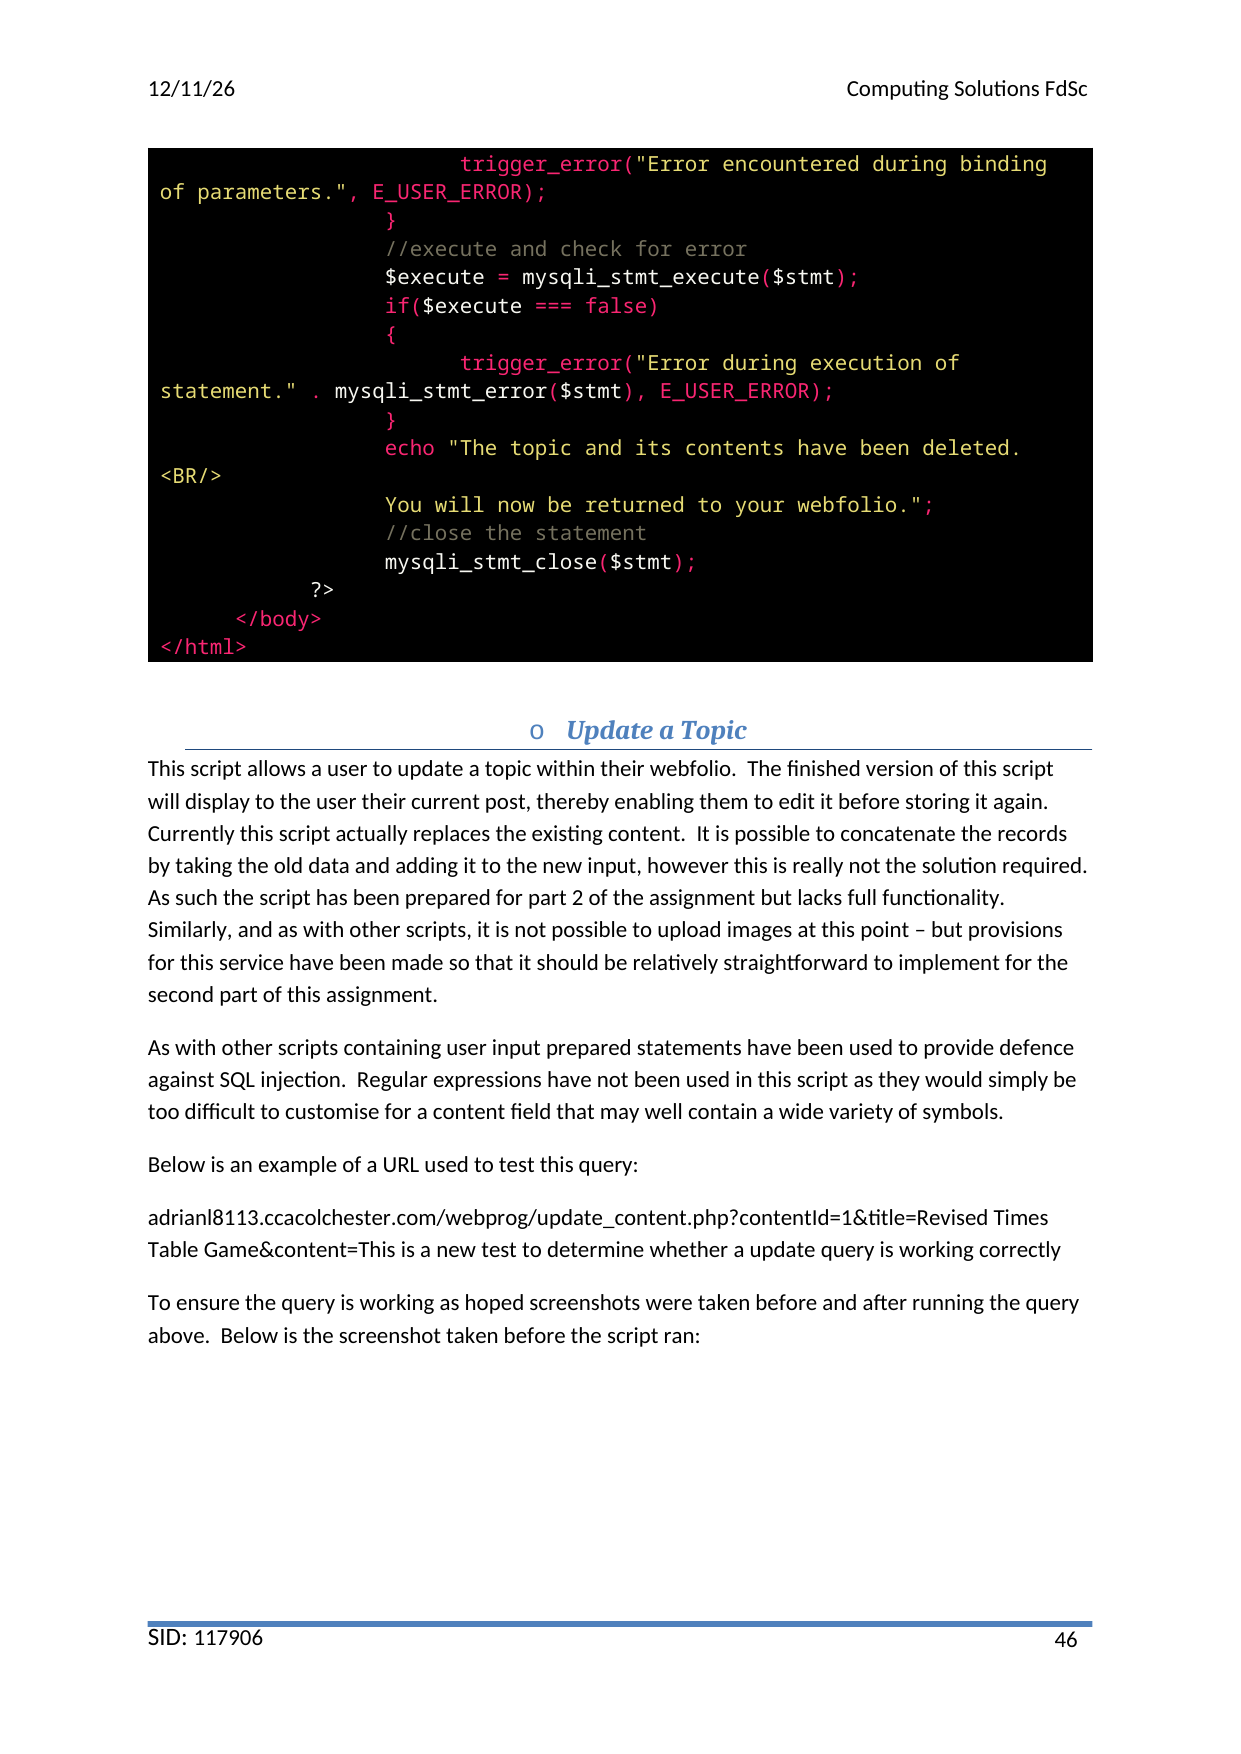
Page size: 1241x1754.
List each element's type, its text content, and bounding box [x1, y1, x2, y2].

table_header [149, 149, 1092, 661]
text adrianl8113.ccacolchester.com/webprog/update_content.php?contentId=1&title=Revised Times Table Game&content=This is a new test to determine whether a update query is working correctly [148, 1203, 1092, 1263]
text This script allows a user to update a topic within their webfolio. The finished version of this script will display to the user their current post, thereby enabling them to edit it before storing it again. Currently this script actually replaces the existing content. It is possible to concatenate the records by taking the old data and adding it to the new input, however this is really not the solution required. As such the script has been prepared for part 2 of the assignment but lacks full functionality. Similarly, and as with other scripts, it is not possible to upload images at this point – but provisions for this service have been made so that it should be relatively straightforward to implement for the second part of this assignment. [148, 754, 1092, 1008]
text As with other scripts containing user input prepared statements have been used to provide defence against SQL injection. Regular expressions have not been used in this script as they would simply be too difficult to customise for a content field that may well contain a wide variety of symbols. [148, 1033, 1092, 1125]
subtitle Update a Topic [185, 715, 1092, 749]
text Below is an example of a URL used to test this query: [148, 1150, 1092, 1178]
text To ensure the query is working as hoped screenshots were taken before and after running the query above. Below is the screenshot taken before the script ran: [148, 1288, 1092, 1349]
